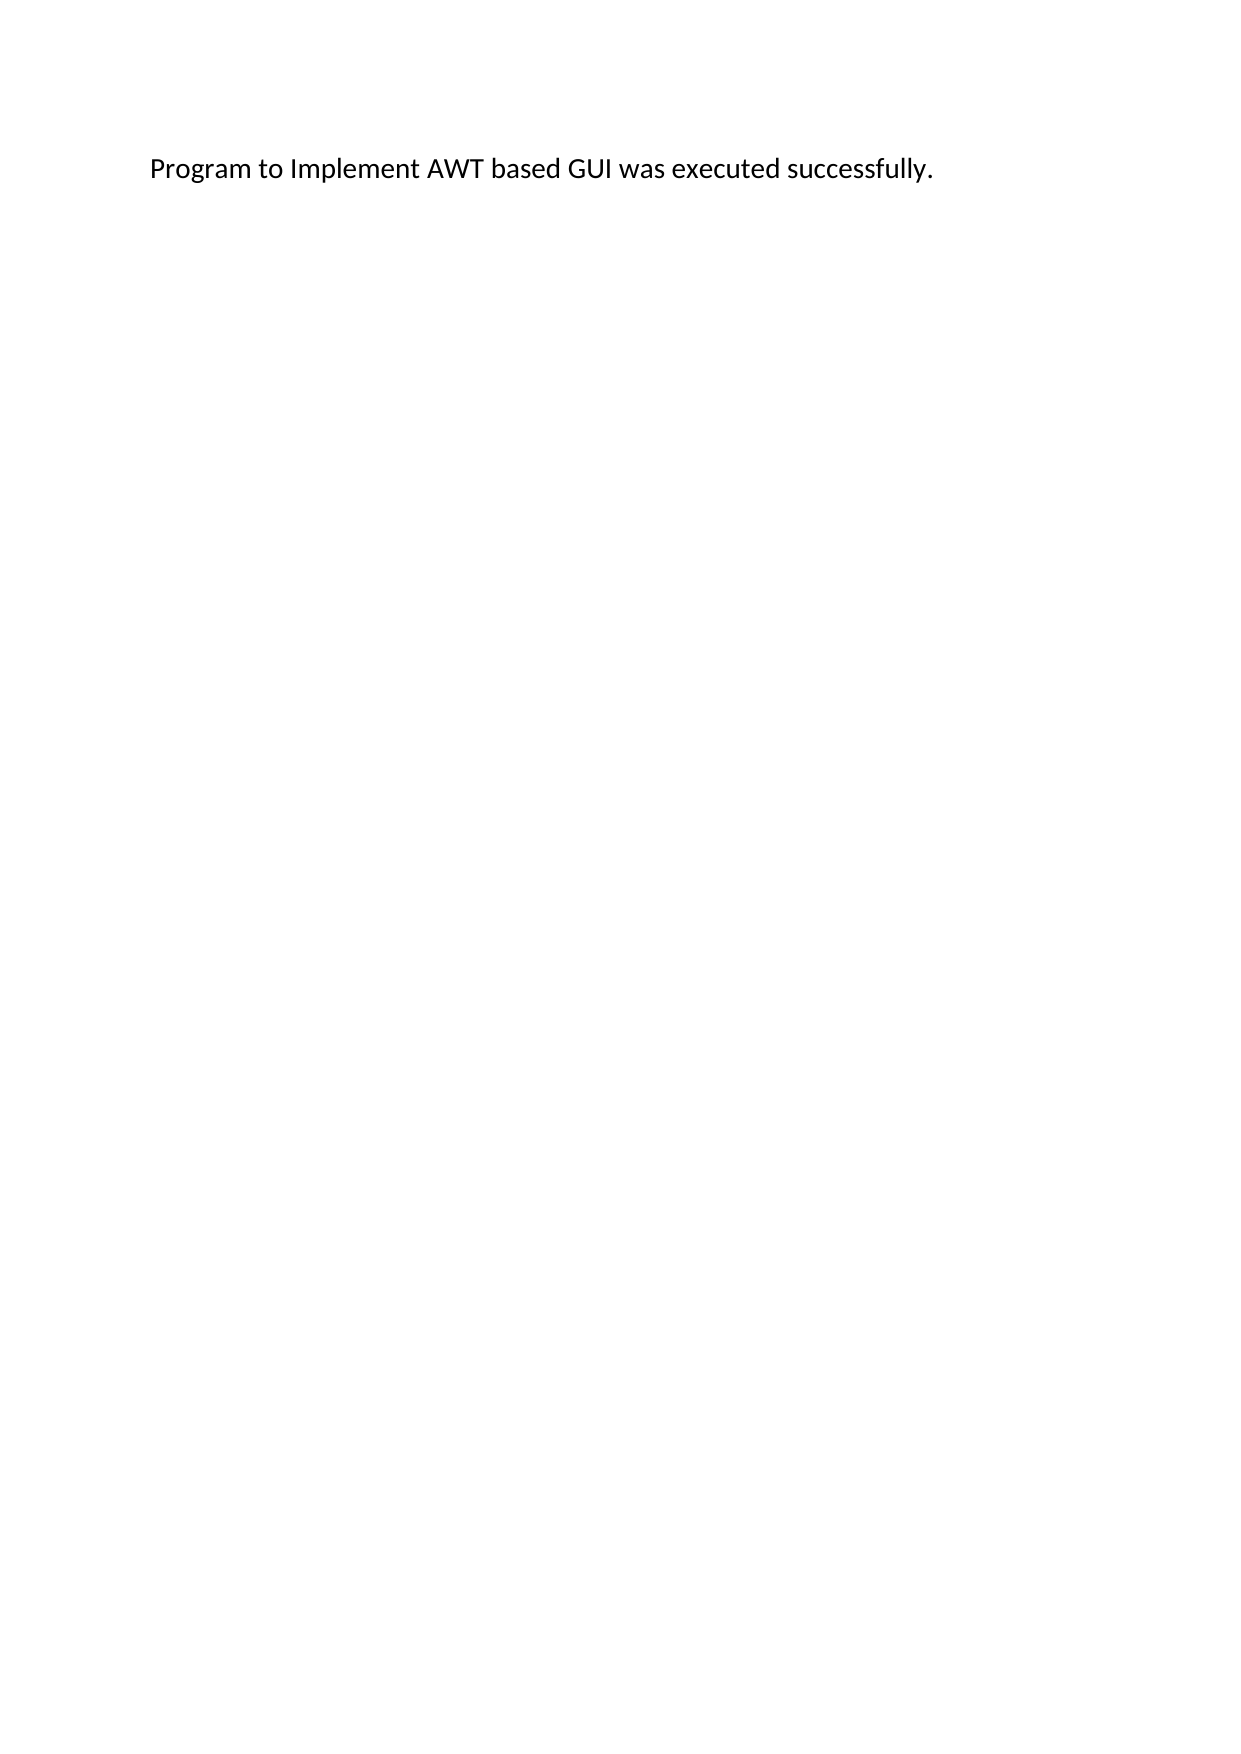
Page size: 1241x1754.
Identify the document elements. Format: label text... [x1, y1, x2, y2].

text Program to Implement AWT based GUI was executed successfully. [150, 150, 1090, 186]
